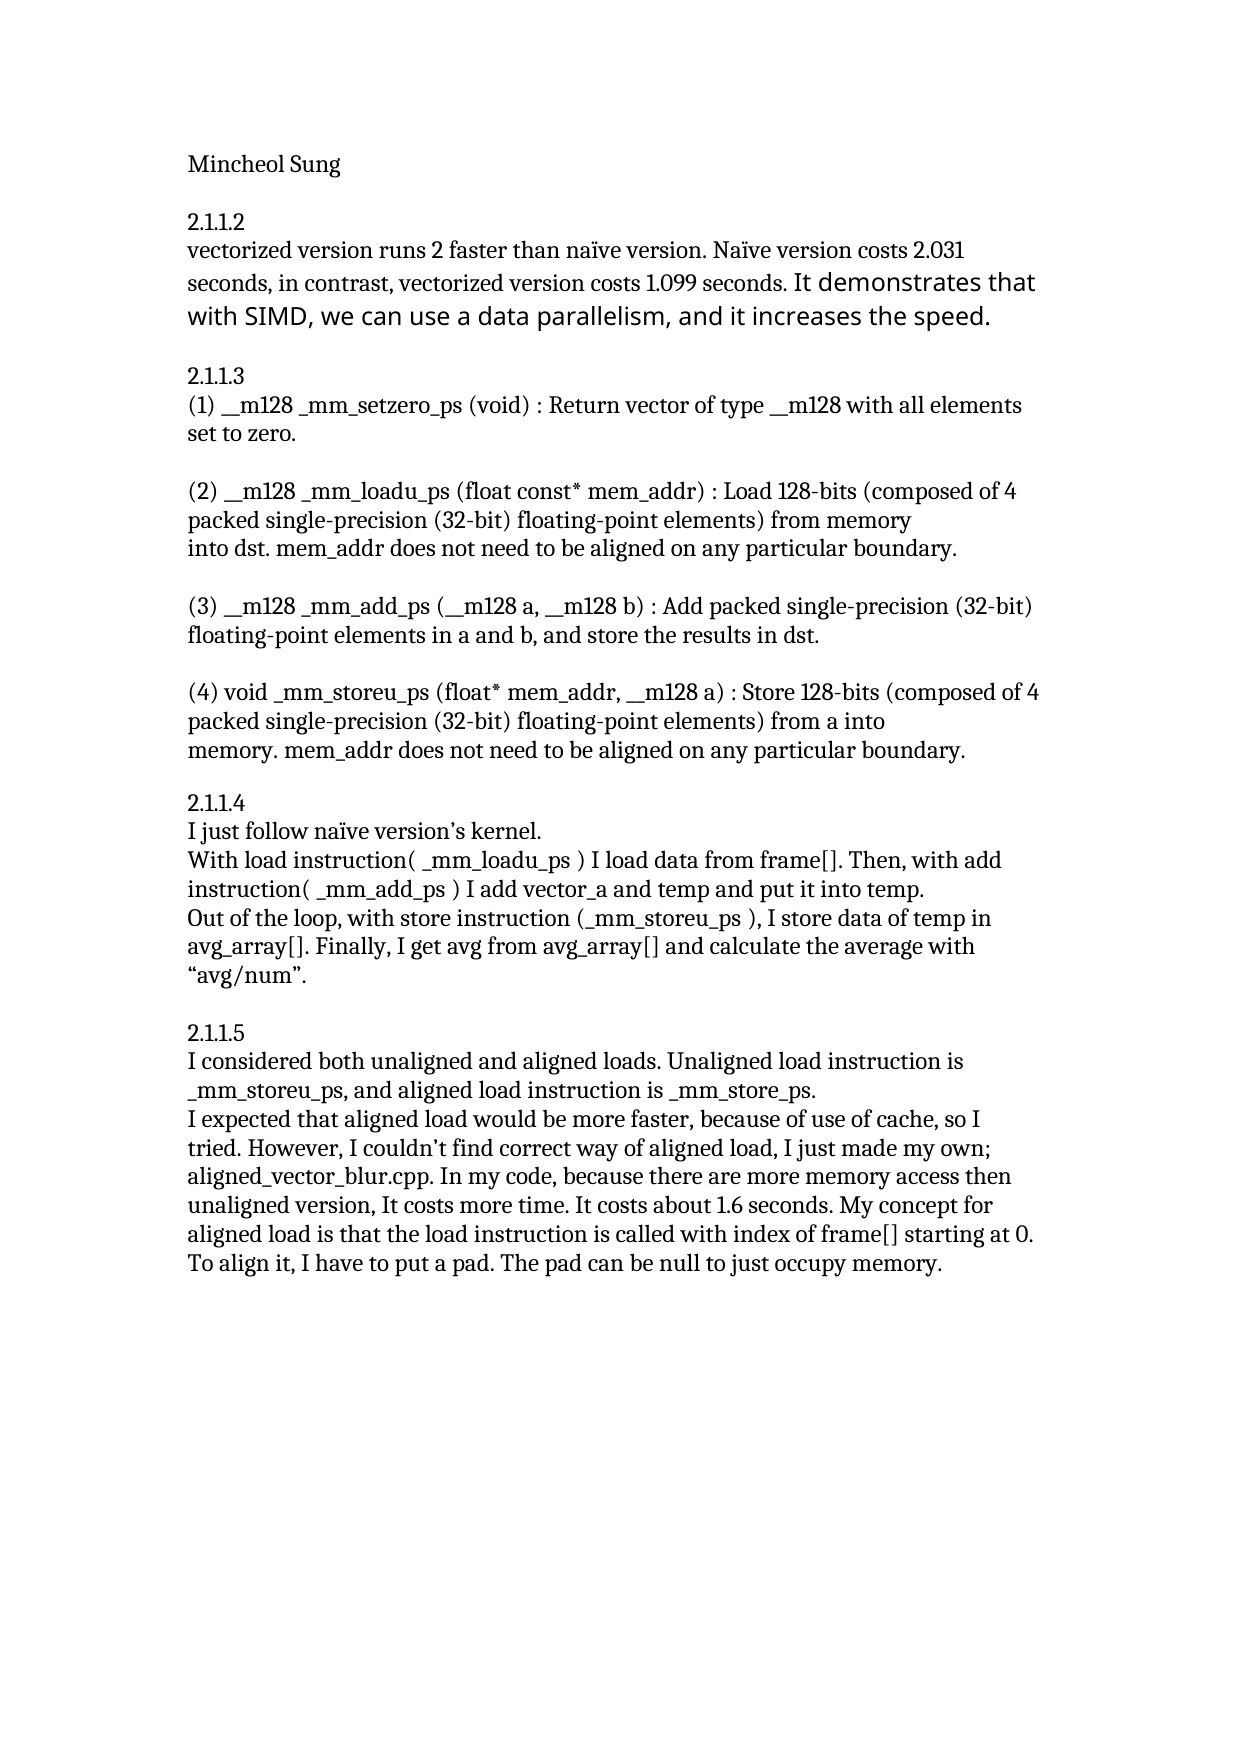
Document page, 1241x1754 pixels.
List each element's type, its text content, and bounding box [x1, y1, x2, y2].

text vectorized version runs 2 faster than naïve version. Naïve version costs 2.031 seconds, in contrast, vectorized version costs 1.099 seconds. It demonstrates that with SIMD, we can use a data parallelism, and it increases the speed. [187, 236, 1053, 333]
text With load instruction( _mm_loadu_ps ) I load data from frame[]. Then, with add instruction( _mm_add_ps ) I add vector_a and temp and put it into temp. [187, 846, 422, 903]
text 2.1.1.4 [187, 788, 1053, 817]
text I expected that aligned load would be more faster, because of use of cache, so I tried. However, I couldn’t find correct way of aligned load, I just made my own; aligned_vector_blur.cpp. In my code, because there are more memory access then unaligned version, It costs more time. It costs about 1.6 seconds. My concept for aligned load is that the load instruction is called with index of frame[] starting at 0. To align it, I have to put a pad. The pad can be null to just occupy memory. [187, 1105, 1053, 1277]
text 2.1.1.3 [187, 362, 1053, 391]
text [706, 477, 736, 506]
text (4) void _mm_storeu_ps (float* mem_addr, __m128 a) : Store 128-bits (composed of 4 packed single-precision (32-bit) floating-point elements) from a into memory. mem_addr does not need to be aligned on any particular boundary. [885, 678, 1053, 764]
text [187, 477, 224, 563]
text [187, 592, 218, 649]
text (3) __m128 _mm_add_ps (__m128 a, __m128 b) : Add packed single-precision (32-bit) floating-point elements in a and b, and store the results in dst. [819, 592, 1053, 649]
text Out of the loop, with store instruction (_mm_storeu_ps ), I store data of temp in avg_array[]. Finally, I get avg from avg_array[] and calculate the average with “avg/num”. [187, 903, 1053, 990]
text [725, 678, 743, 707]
text I just follow naïve version’s kernel. [187, 817, 1053, 846]
text I considered both unaligned and aligned loads. Unaligned load instruction is _mm_storeu_ps, and aligned load instruction is _mm_store_ps. [816, 1047, 1053, 1105]
text 2.1.1.2 [187, 207, 1053, 236]
text 2.1.1.5 [187, 1018, 1053, 1047]
text Mincheol Sung [187, 150, 1053, 179]
text (1) __m128 _mm_setzero_ps (void) : Return vector of type __m128 with all elements set to zero. [296, 391, 1053, 448]
